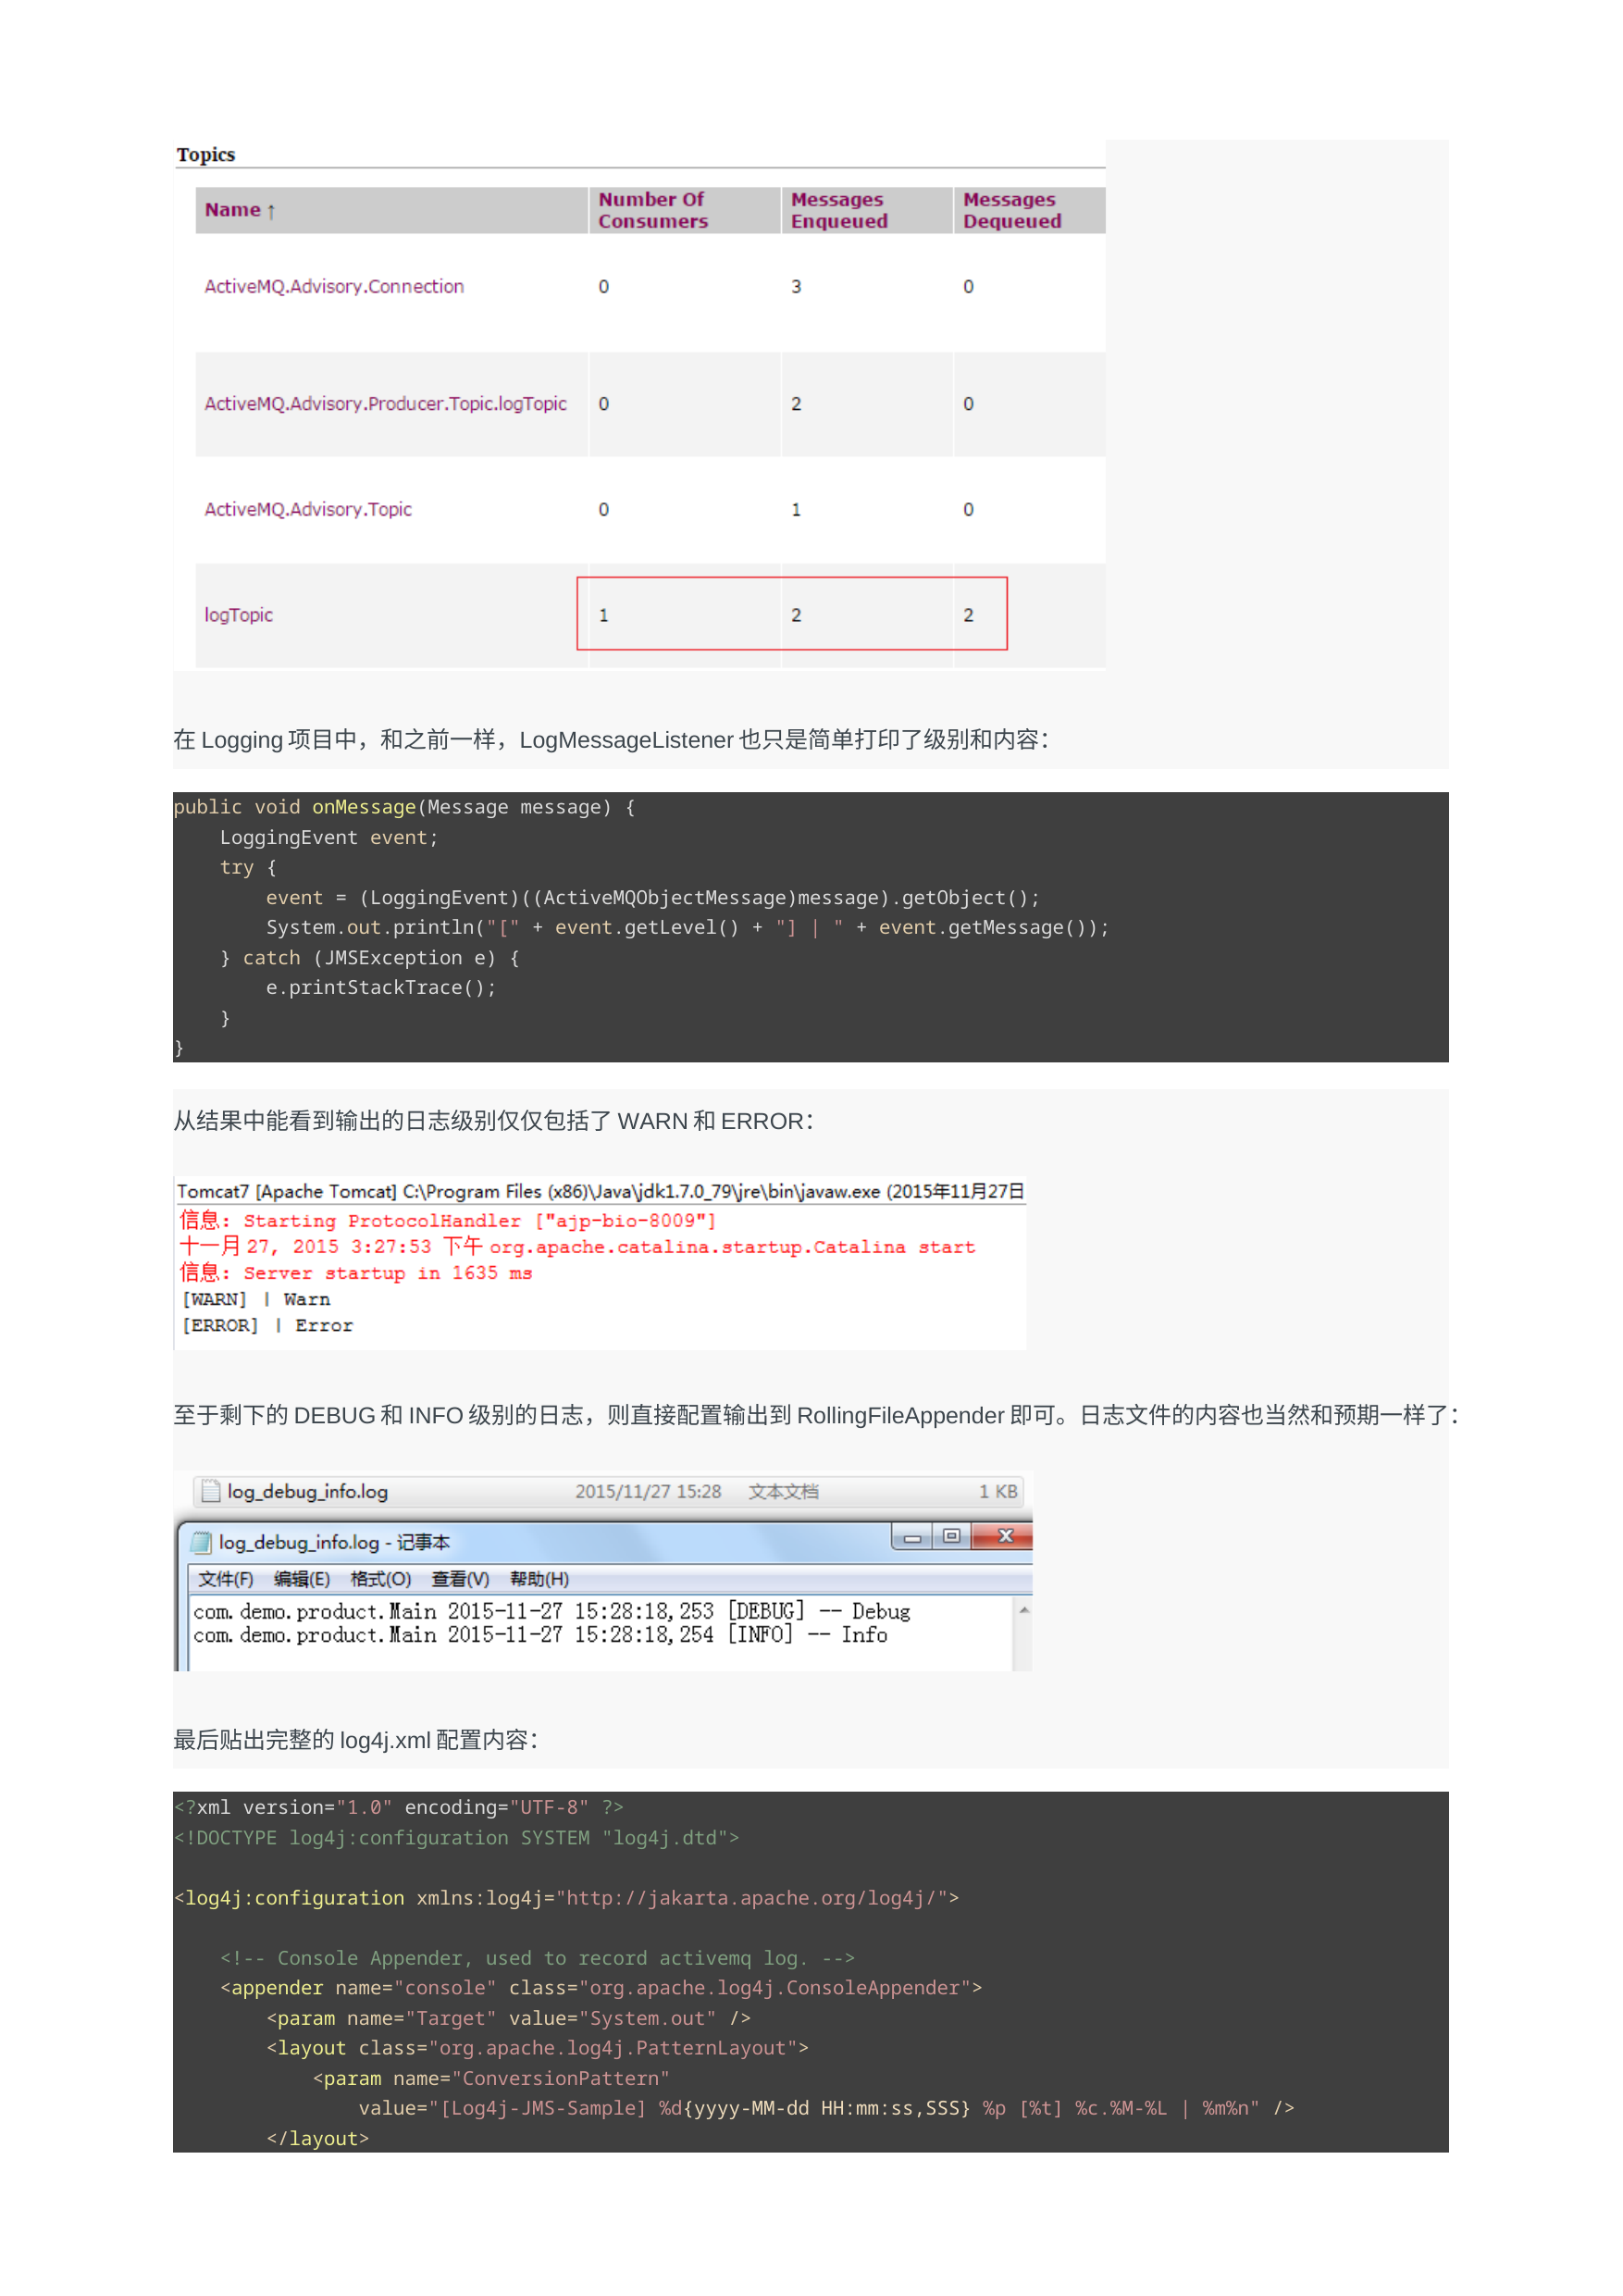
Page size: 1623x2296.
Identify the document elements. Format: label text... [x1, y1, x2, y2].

text } [173, 1002, 1449, 1033]
text <!DOCTYPE log4j:configuration SYSTEM "log4j.dtd"> [173, 1822, 1449, 1852]
text <!-- Console Appender, used to record activemq log. --> [173, 1942, 1449, 1972]
text LoggingEvent event; [173, 822, 1449, 852]
text System.out.println("[" + event.getLevel() + "] | " + event.getMessage()); [173, 912, 1449, 942]
text 从结果中能看到输出的日志级别仅仅包括了WARN和ERROR： [173, 1089, 1449, 1149]
text <param name="Target" value="System.out" /> [173, 2003, 1449, 2032]
text event = (LoggingEvent)((ActiveMQObjectMessage)message).getObject(); [173, 882, 1449, 912]
text <log4j:configuration xmlns:log4j="http://jakarta.apache.org/log4j/"> [173, 1882, 1449, 1912]
picture [173, 140, 1107, 671]
text e.printStackTrace(); [173, 973, 1449, 1002]
text 最后贴出完整的log4j.xml配置内容： [173, 1708, 1449, 1769]
text value="[Log4j-JMS-Sample] %d{yyyy-MM-dd HH:mm:ss,SSS} %p [%t] %c.%M-%L | %m%n" /> [173, 2092, 1449, 2123]
picture [173, 1176, 1027, 1350]
text <param name="ConversionPattern" [173, 2063, 1449, 2092]
text public void onMessage(Message message) { [173, 792, 1449, 822]
text 在Logging项目中，和之前一样，LogMessageListener也只是简单打印了级别和内容： [173, 709, 1449, 769]
text </layout> [173, 2123, 1449, 2153]
text <?xml version="1.0" encoding="UTF-8" ?> [173, 1792, 1449, 1822]
text <layout class="org.apache.log4j.PatternLayout"> [173, 2032, 1449, 2063]
text } catch (JMSException e) { [173, 942, 1449, 973]
text } [173, 1033, 1449, 1062]
picture [173, 1471, 1035, 1671]
text try { [173, 852, 1449, 882]
text <appender name="console" class="org.apache.log4j.ConsoleAppender"> [173, 1972, 1449, 2003]
text 至于剩下的DEBUG和INFO级别的日志，则直接配置输出到RollingFileAppender即可。日志文件的内容也当然和预期一样了： [173, 1384, 1449, 1445]
